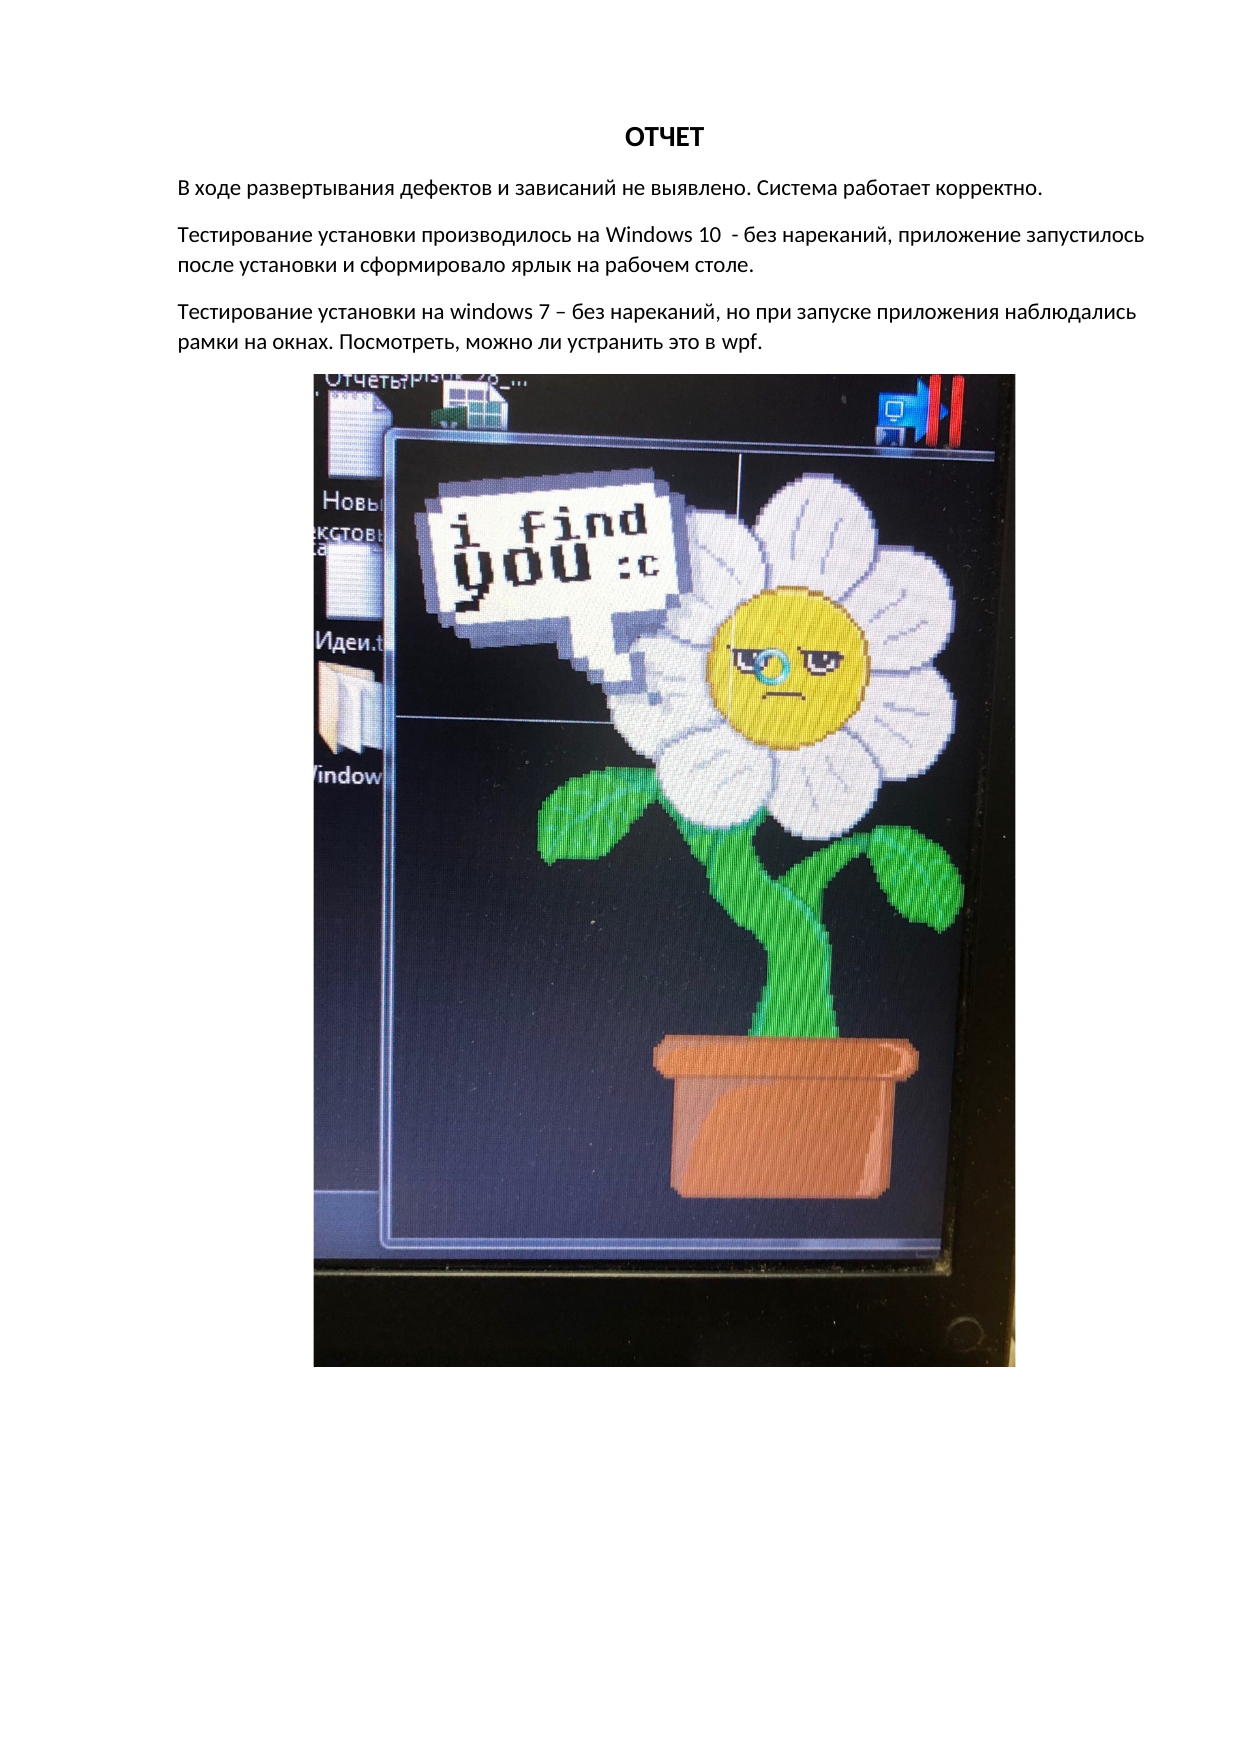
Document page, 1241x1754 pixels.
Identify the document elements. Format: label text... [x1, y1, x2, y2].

text В ходе развертывания дефектов и зависаний не выявлено. Система работает корректно. [177, 173, 1152, 201]
picture [313, 374, 1016, 1367]
text ОТЧЕТ [177, 118, 1152, 154]
text Тестирование установки производилось на Windows 10 - без нареканий, приложение запустилось после установки и сформировало ярлык на рабочем столе. [177, 220, 1152, 278]
text Тестирование установки на windows 7 – без нареканий, но при запуске приложения наблюдались рамки на окнах. Посмотреть, можно ли устранить это в wpf. [177, 297, 1152, 355]
